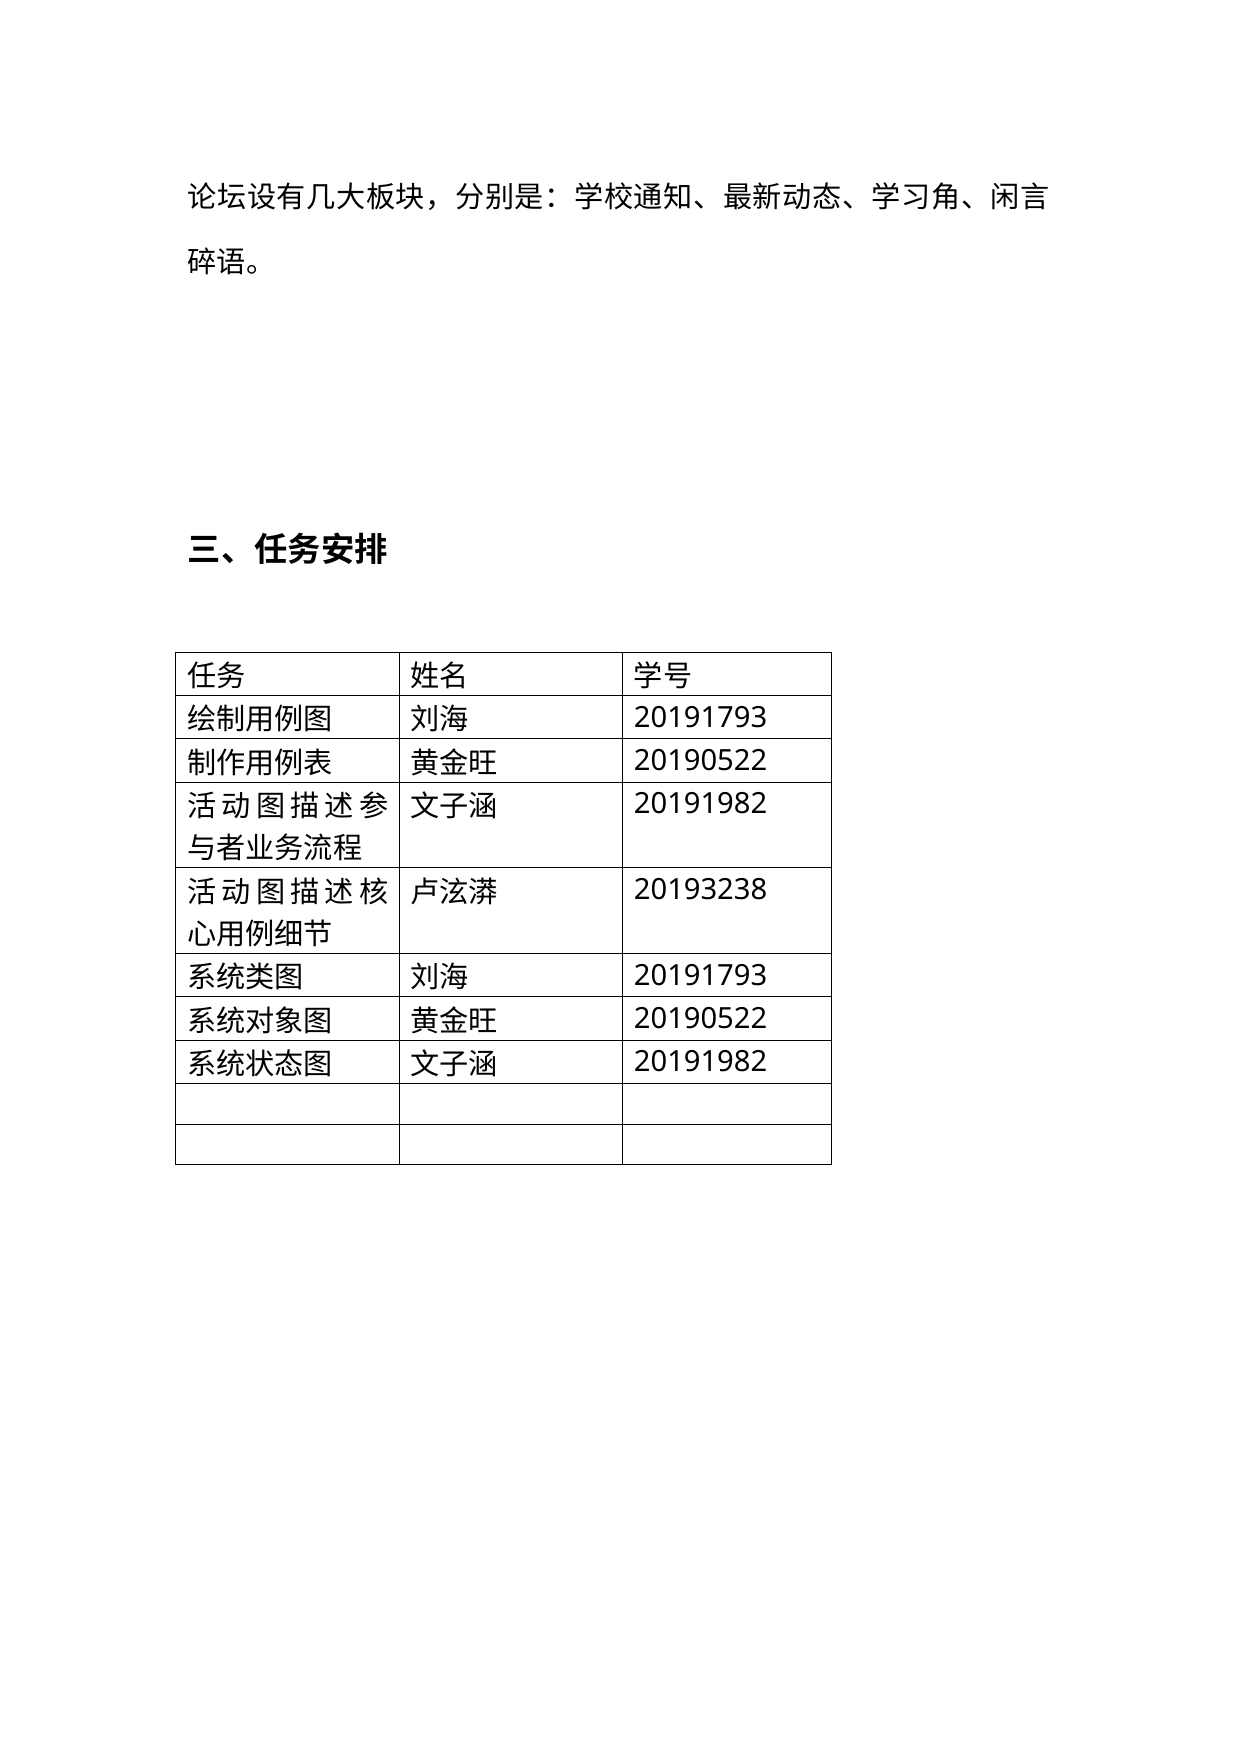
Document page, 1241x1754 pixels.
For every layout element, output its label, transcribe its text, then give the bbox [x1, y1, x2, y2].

table_cell [400, 1084, 622, 1123]
table_cell 20193238 [623, 868, 831, 953]
table_cell 黄金旺 [400, 739, 622, 782]
table_header 任务 [176, 653, 399, 695]
table_cell [623, 1125, 831, 1164]
table_cell 系统状态图 [176, 1041, 399, 1083]
table_cell 卢泫漭 [400, 868, 622, 953]
table_cell 活动图描述核心用例细节 [176, 868, 399, 953]
table_cell 制作用例表 [176, 739, 399, 782]
table_cell 绘制用例图 [176, 696, 399, 738]
table_cell [176, 1125, 399, 1164]
table_cell 刘海 [400, 954, 622, 996]
table_cell 刘海 [400, 696, 622, 738]
table_cell 文子涵 [400, 1041, 622, 1083]
table_cell 系统类图 [176, 954, 399, 996]
table_cell 20191982 [623, 1041, 831, 1083]
table_header 姓名 [400, 653, 622, 695]
table_cell [623, 1084, 831, 1123]
table_cell 20191793 [623, 954, 831, 996]
table_cell 黄金旺 [400, 997, 622, 1039]
table_cell 20190522 [623, 997, 831, 1039]
subtitle 三、任务安排 [187, 514, 1053, 579]
table_cell 20191793 [623, 696, 831, 738]
table_cell 系统对象图 [176, 997, 399, 1039]
table_cell [400, 1125, 622, 1164]
table_cell 文子涵 [400, 783, 622, 867]
table_cell [176, 1084, 399, 1123]
table_cell 活动图描述参与者业务流程 [176, 783, 399, 867]
text 论坛设有几大板块，分别是：学校通知、最新动态、学习角、闲言碎语。 [187, 162, 1053, 292]
table_header 学号 [623, 653, 831, 695]
table_cell 20190522 [623, 739, 831, 782]
table_cell 20191982 [623, 783, 831, 867]
